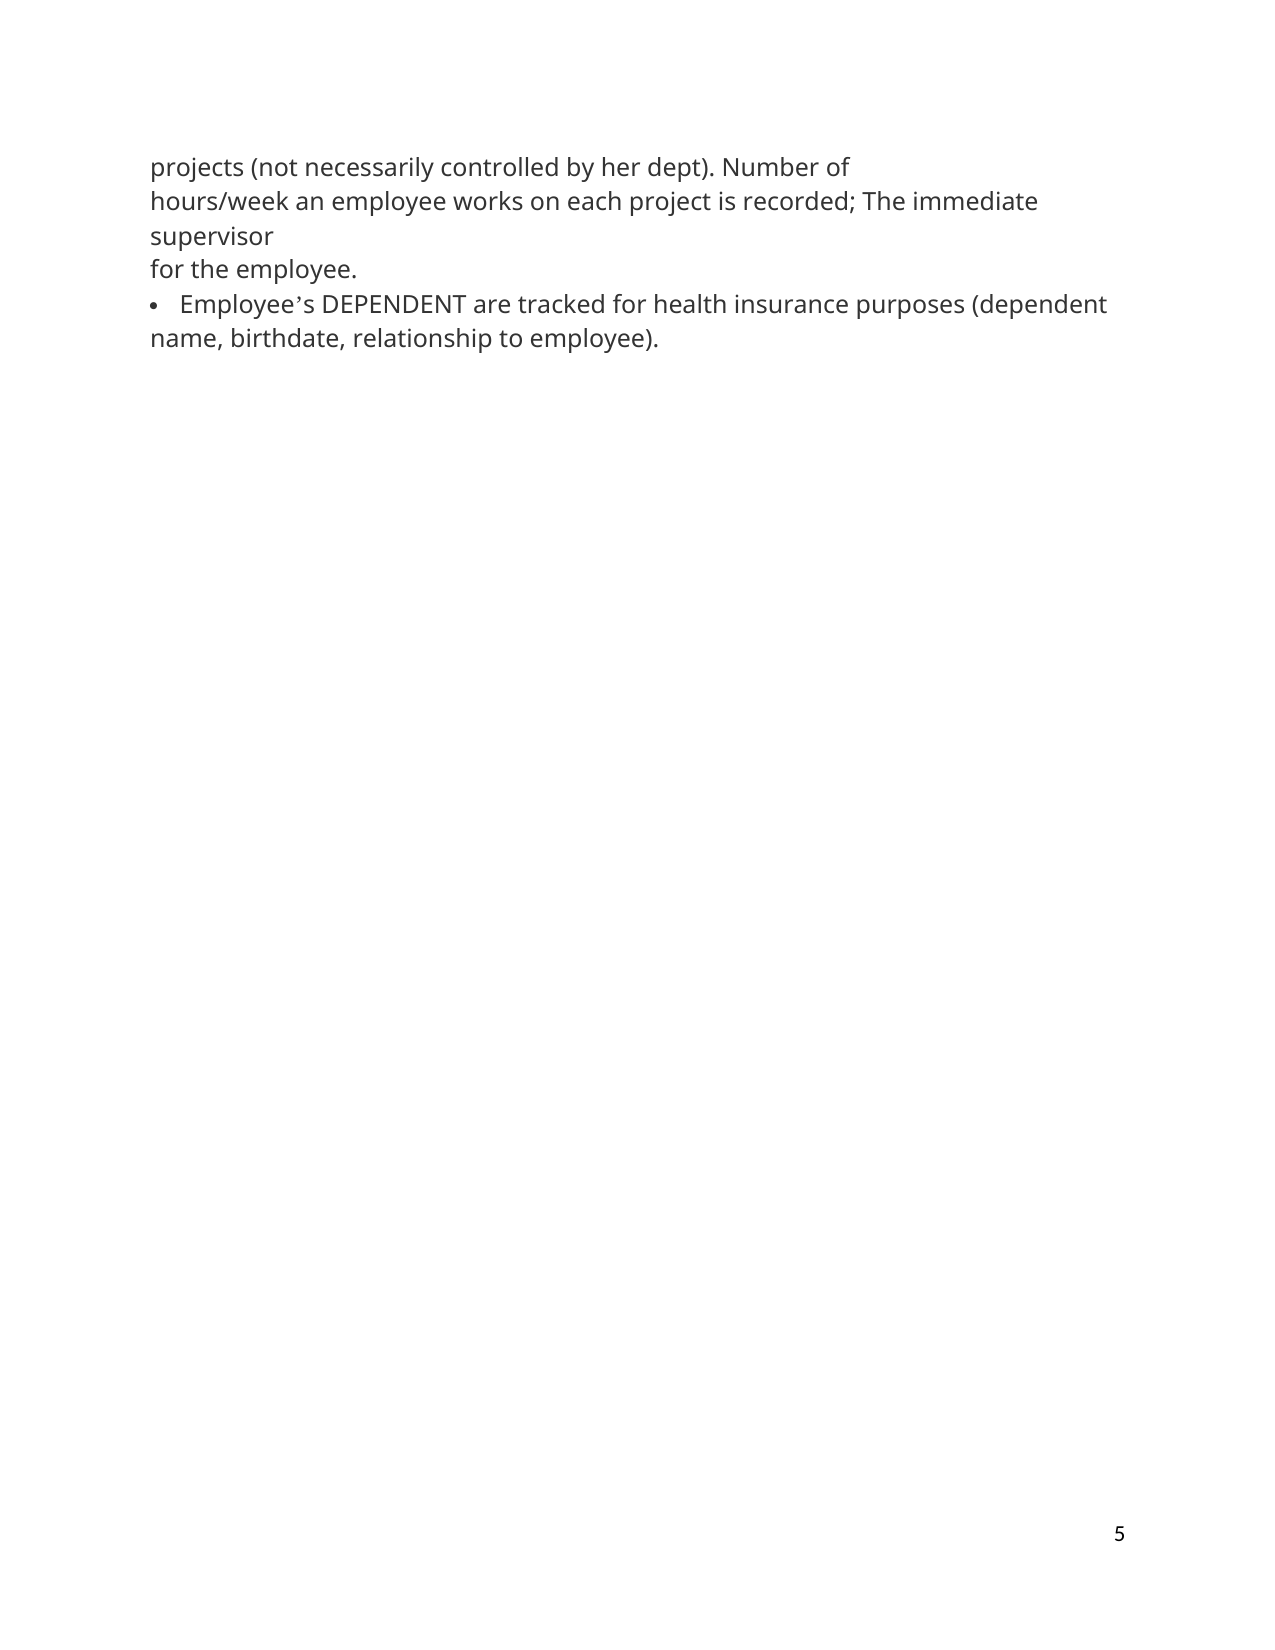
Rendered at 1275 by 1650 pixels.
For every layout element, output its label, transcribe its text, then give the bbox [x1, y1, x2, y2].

text projects (not necessarily controlled by her dept). Number of [150, 150, 1125, 184]
text Employee’s DEPENDENT are tracked for health insurance purposes (dependent [150, 286, 1125, 320]
text name, birthdate, relationship to employee). [150, 320, 1125, 354]
text hours/week an employee works on each project is recorded; The immediate supervisor [150, 184, 1125, 252]
text for the employee. [150, 252, 1125, 286]
